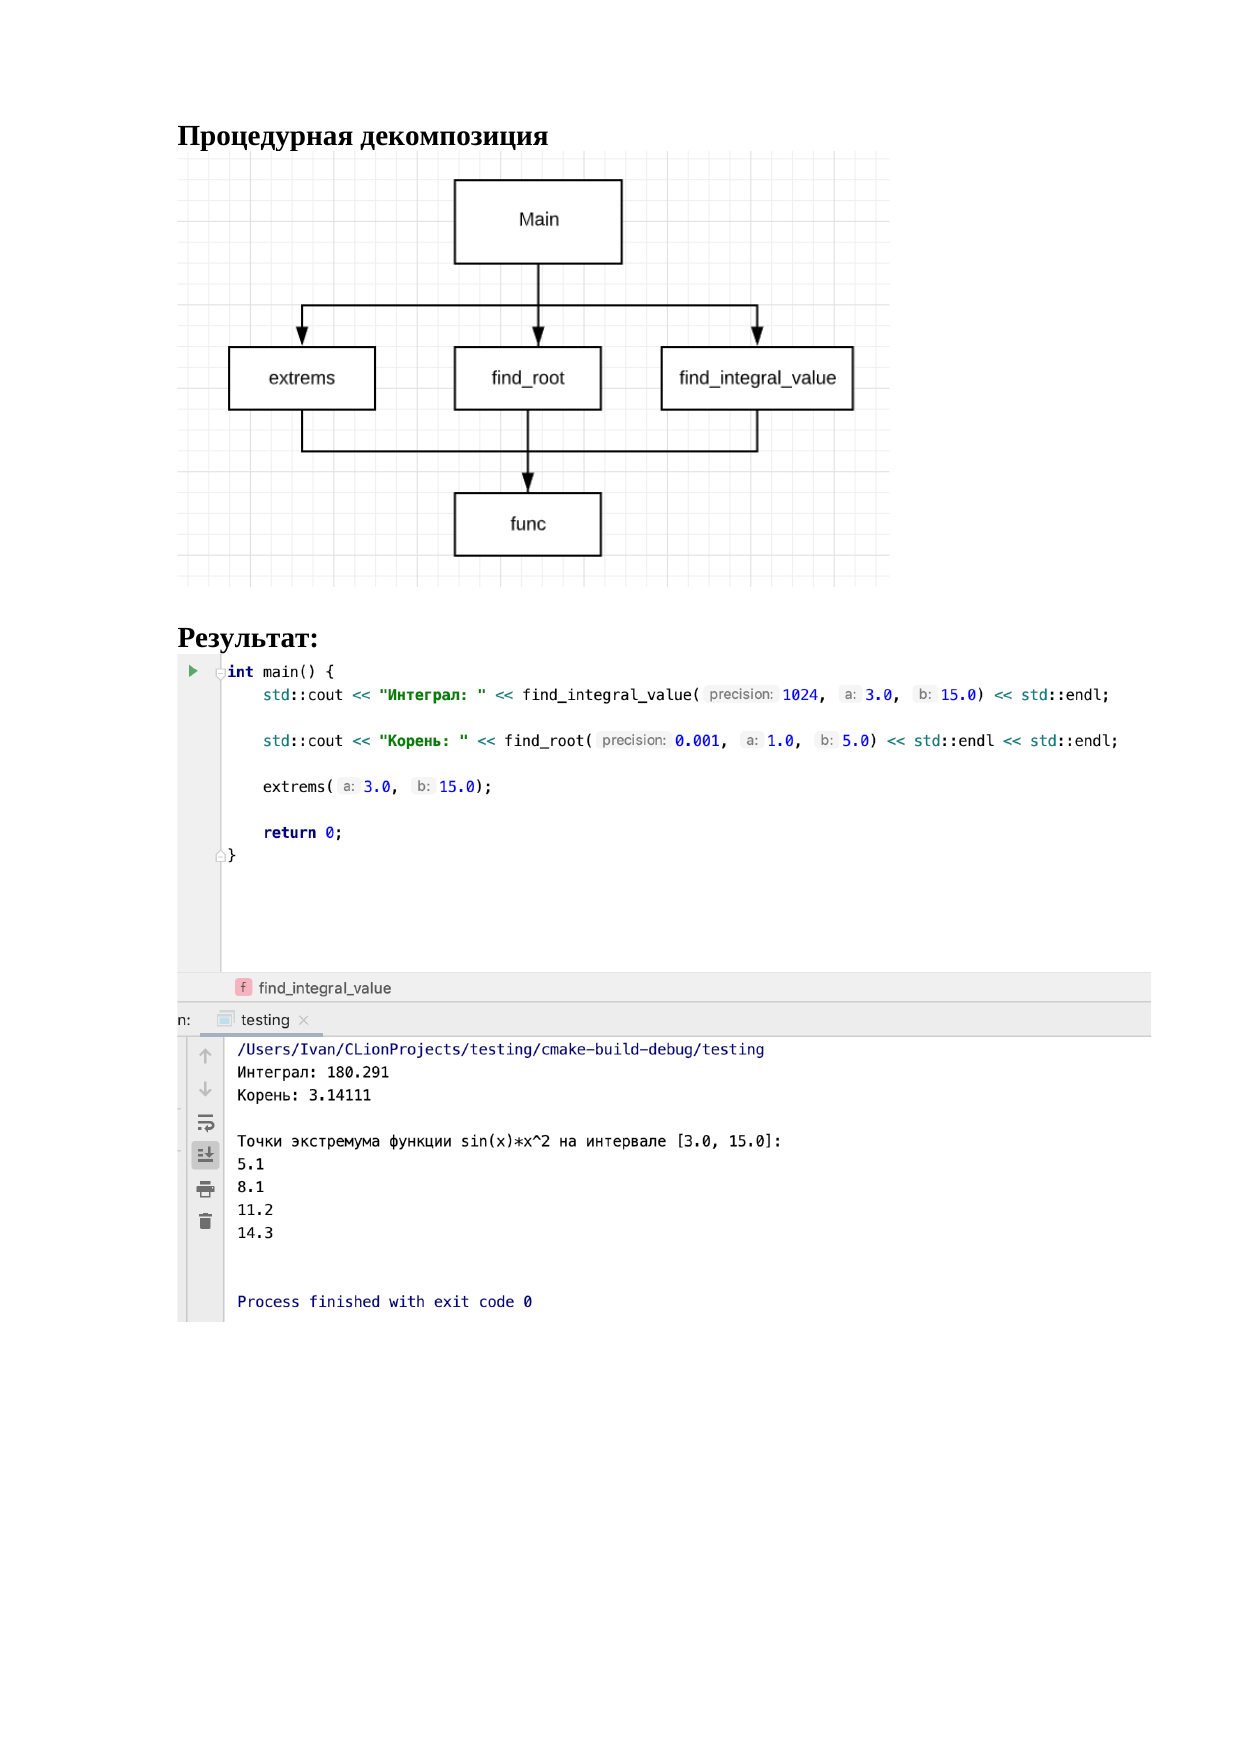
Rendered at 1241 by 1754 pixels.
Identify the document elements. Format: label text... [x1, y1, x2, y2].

picture [177, 654, 1152, 1322]
picture [177, 151, 890, 587]
text Процедурная декомпозиция [177, 118, 1152, 152]
text Результат: [177, 621, 1152, 654]
